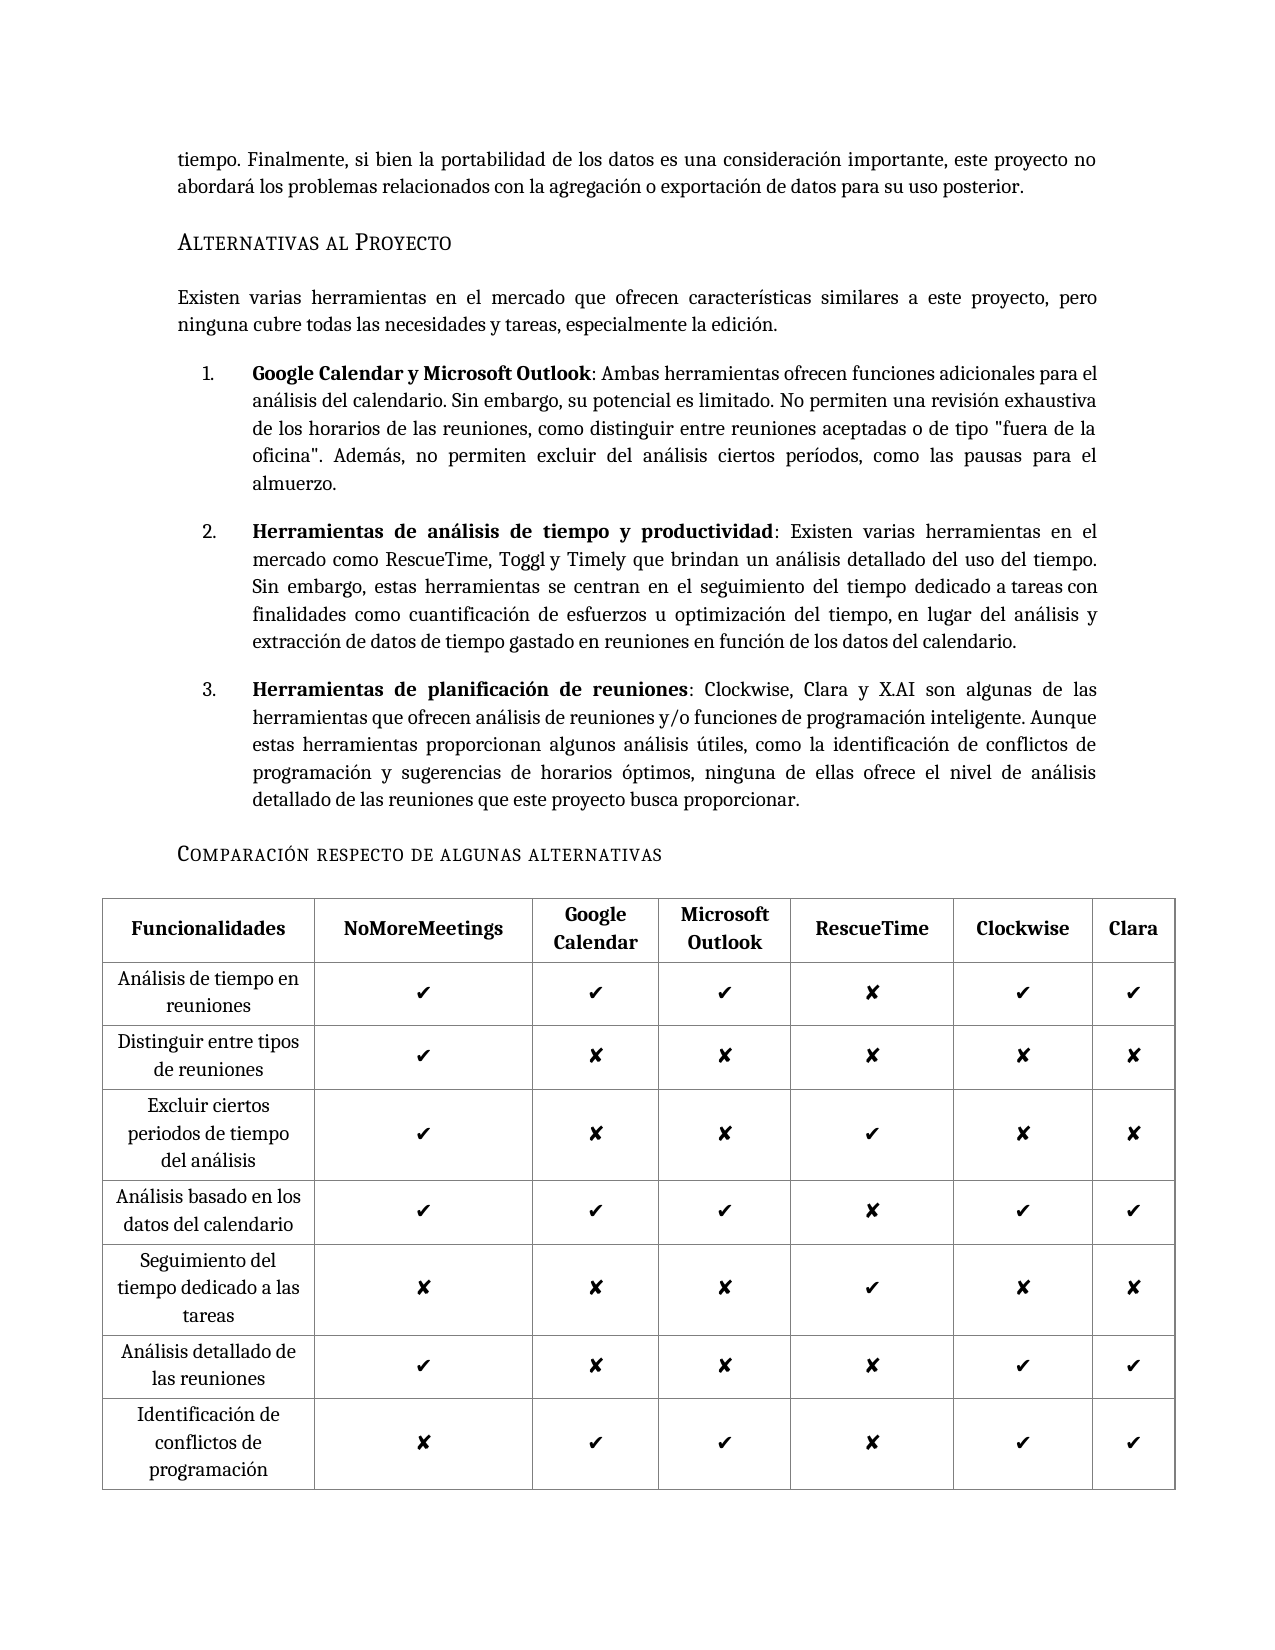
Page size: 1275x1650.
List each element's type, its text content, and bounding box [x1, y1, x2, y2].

table_cell ✔ [791, 1245, 953, 1334]
table_cell ✘ [659, 1090, 790, 1180]
table_header Funcionalidades [103, 899, 314, 962]
table_cell ✔ [791, 1090, 953, 1180]
table_cell ✔ [659, 963, 790, 1025]
table_cell ✔ [659, 1399, 790, 1489]
table_cell ✘ [1093, 1245, 1174, 1334]
table_cell Distinguir entre tipos de reuniones [103, 1026, 314, 1089]
table_cell Excluir ciertos periodos de tiempo del análisis [103, 1090, 314, 1180]
subtitle Alternativas al Proyecto [177, 228, 1098, 256]
table_cell ✔ [1093, 1336, 1174, 1398]
table_cell Seguimiento del tiempo dedicado a las tareas [103, 1245, 314, 1334]
table_cell ✘ [659, 1336, 790, 1398]
table_cell ✘ [1093, 1026, 1174, 1089]
table_cell ✘ [659, 1026, 790, 1089]
table_cell ✘ [791, 1181, 953, 1243]
table_cell ✘ [533, 1245, 658, 1334]
table_cell ✔ [315, 1090, 532, 1180]
table_cell ✘ [954, 1026, 1092, 1089]
table_cell ✘ [791, 1026, 953, 1089]
table_header Clara [1093, 899, 1174, 962]
subtitle Comparación respecto de algunas alternativas [177, 841, 1098, 867]
table_cell ✘ [533, 1336, 658, 1398]
table_cell ✘ [791, 1336, 953, 1398]
table_cell Análisis basado en los datos del calendario [103, 1181, 314, 1243]
table_header NoMoreMeetings [315, 899, 532, 962]
table_cell ✘ [315, 1399, 532, 1489]
table_cell ✔ [954, 1336, 1092, 1398]
table_cell ✘ [954, 1245, 1092, 1334]
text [177, 148, 1098, 199]
table_cell ✘ [954, 1090, 1092, 1180]
table_cell ✔ [1093, 1399, 1174, 1489]
table_cell ✔ [315, 963, 532, 1025]
table_cell ✔ [533, 1399, 658, 1489]
table_cell ✔ [1093, 963, 1174, 1025]
table_header Google Calendar [533, 899, 658, 962]
table_header Clockwise [954, 899, 1092, 962]
table_cell ✔ [533, 963, 658, 1025]
table_cell ✘ [791, 1399, 953, 1489]
table_cell ✔ [315, 1181, 532, 1243]
table_cell ✘ [533, 1026, 658, 1089]
table_cell Análisis detallado de las reuniones [103, 1336, 314, 1398]
table_cell ✘ [1093, 1090, 1174, 1180]
list Herramientas de análisis de tiempo y productividad: Existen varias herramientas en el mercado como RescueTime, Toggl y Timely que brindan un análisis detallado del uso del tiempo. Sin embargo, estas herramientas se centran en el seguimiento del tiempo dedicado a tareas con finalidades como cuantificación de esfuerzos u optimización del tiempo, en lugar del análisis y extracción de datos de tiempo gastado en reuniones en función de los datos del calendario. [202, 520, 1098, 654]
table_cell Análisis de tiempo en reuniones [103, 963, 314, 1025]
list Herramientas de planificación de reuniones: Clockwise, Clara y X.AI son algunas de las herramientas que ofrecen análisis de reuniones y/o funciones de programación inteligente. Aunque estas herramientas proporcionan algunos análisis útiles, como la identificación de conflictos de programación y sugerencias de horarios óptimos, ninguna de ellas ofrece el nivel de análisis detallado de las reuniones que este proyecto busca proporcionar. [202, 678, 1098, 812]
table_cell ✘ [315, 1245, 532, 1334]
table_cell ✔ [954, 1399, 1092, 1489]
table_cell ✘ [659, 1245, 790, 1334]
table_cell ✔ [1093, 1181, 1174, 1243]
list Google Calendar y Microsoft Outlook: Ambas herramientas ofrecen funciones adicionales para el análisis del calendario. Sin embargo, su potencial es limitado. No permiten una revisión exhaustiva de los horarios de las reuniones, como distinguir entre reuniones aceptadas o de tipo "fuera de la oficina". Además, no permiten excluir del análisis ciertos períodos, como las pausas para el almuerzo. [202, 361, 1098, 495]
table_cell ✘ [791, 963, 953, 1025]
table_cell ✔ [315, 1336, 532, 1398]
table_header Microsoft Outlook [659, 899, 790, 962]
table_cell ✔ [315, 1026, 532, 1089]
table_header RescueTime [791, 899, 953, 962]
table_cell ✔ [954, 1181, 1092, 1243]
table_cell Identificación de conflictos de programación [103, 1399, 314, 1489]
text Existen varias herramientas en el mercado que ofrecen características similares a este proyecto, pero ninguna cubre todas las necesidades y tareas, especialmente la edición. [177, 286, 1098, 337]
table_cell ✔ [659, 1181, 790, 1243]
table_cell ✘ [533, 1090, 658, 1180]
table_cell ✔ [954, 963, 1092, 1025]
table_cell ✔ [533, 1181, 658, 1243]
